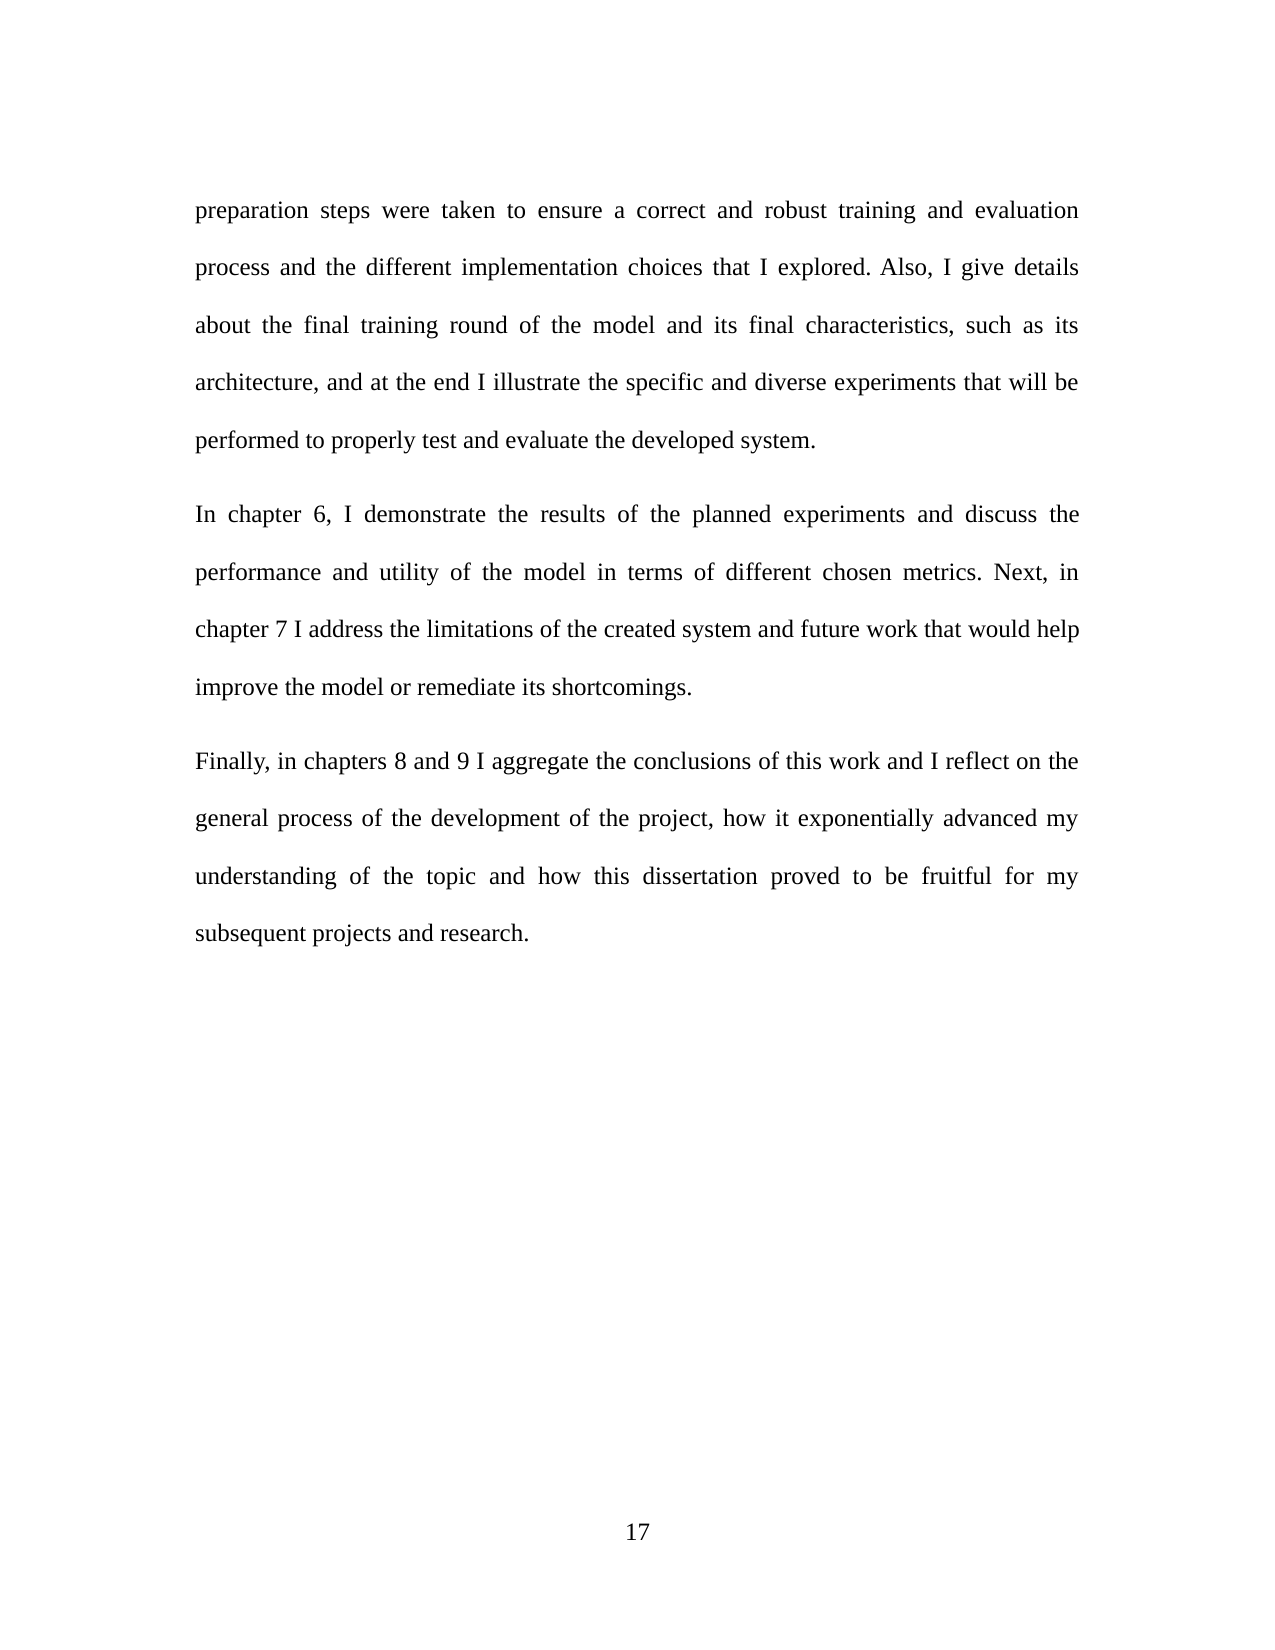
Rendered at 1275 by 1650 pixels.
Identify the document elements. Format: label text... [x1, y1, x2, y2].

text Finally, in chapters 8 and 9 I aggregate the conclusions of this work and I reflect on the general process of the development of the project, how it exponentially advanced my understanding of the topic and how this dissertation proved to be fruitful for my subsequent projects and research. [195, 746, 1080, 947]
text In chapter 6, I demonstrate the results of the planned experiments and discuss the performance and utility of the model in terms of different chosen metrics. Next, in chapter 7 I address the limitations of the created system and future work that would help improve the model or remediate its shortcomings. [195, 499, 1080, 700]
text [195, 195, 1080, 454]
